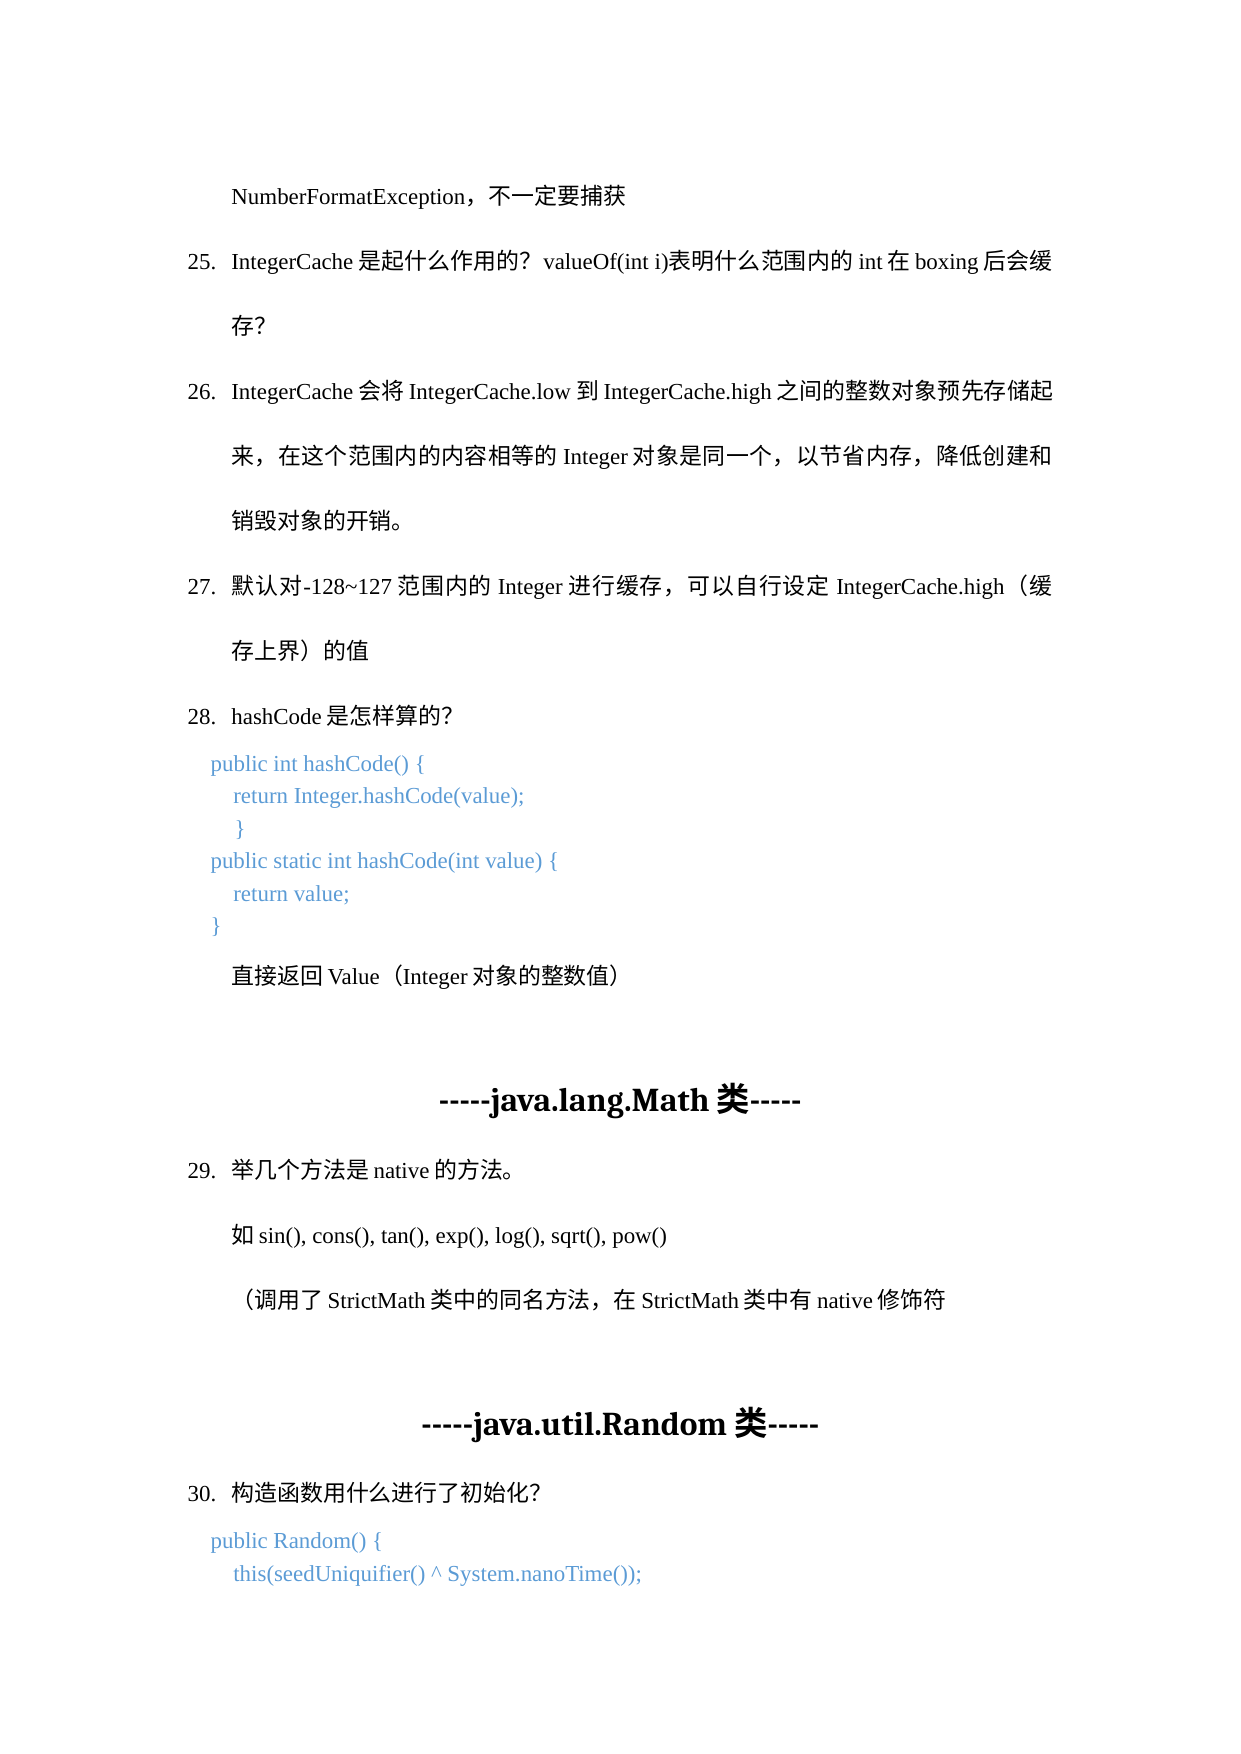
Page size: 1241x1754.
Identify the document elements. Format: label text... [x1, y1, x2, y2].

list （调用了StrictMath类中的同名方法，在StrictMath类中有native修饰符 [231, 1266, 1053, 1331]
list hashCode是怎样算的？ [187, 682, 1053, 747]
text public Random() { [187, 1524, 1053, 1557]
list 如sin(), cons(), tan(), exp(), log(), sqrt(), pow() [231, 1201, 1053, 1266]
text NumberFormatException，不一定要捕获 [231, 162, 1053, 227]
list IntegerCache会将IntegerCache.low到IntegerCache.high之间的整数对象预先存储起来，在这个范围内的内容相等的Integer对象是同一个，以节省内存，降低创建和销毁对象的开销。 [187, 357, 1053, 552]
title -----java.lang.Math类----- [187, 1064, 1053, 1129]
list 默认对-128~127范围内的Integer进行缓存，可以自行设定IntegerCache.high（缓存上界）的值 [187, 552, 1053, 682]
text public static int hashCode(int value) { [187, 844, 1053, 877]
text } [187, 812, 1053, 844]
text return Integer.hashCode(value); [187, 779, 1053, 812]
text 直接返回Value（Integer对象的整数值） [231, 942, 1053, 1007]
text public int hashCode() { [187, 747, 1053, 779]
list 构造函数用什么进行了初始化？ [187, 1459, 1053, 1524]
list IntegerCache是起什么作用的？valueOf(int i)表明什么范围内的int在boxing后会缓存？ [187, 227, 1053, 357]
text return value; [187, 877, 1053, 909]
text this(seedUniquifier() ^ System.nanoTime()); [187, 1557, 1053, 1589]
title -----java.util.Random类----- [187, 1388, 1053, 1453]
text } [187, 909, 1053, 942]
list 举几个方法是native的方法。 [187, 1136, 1053, 1201]
